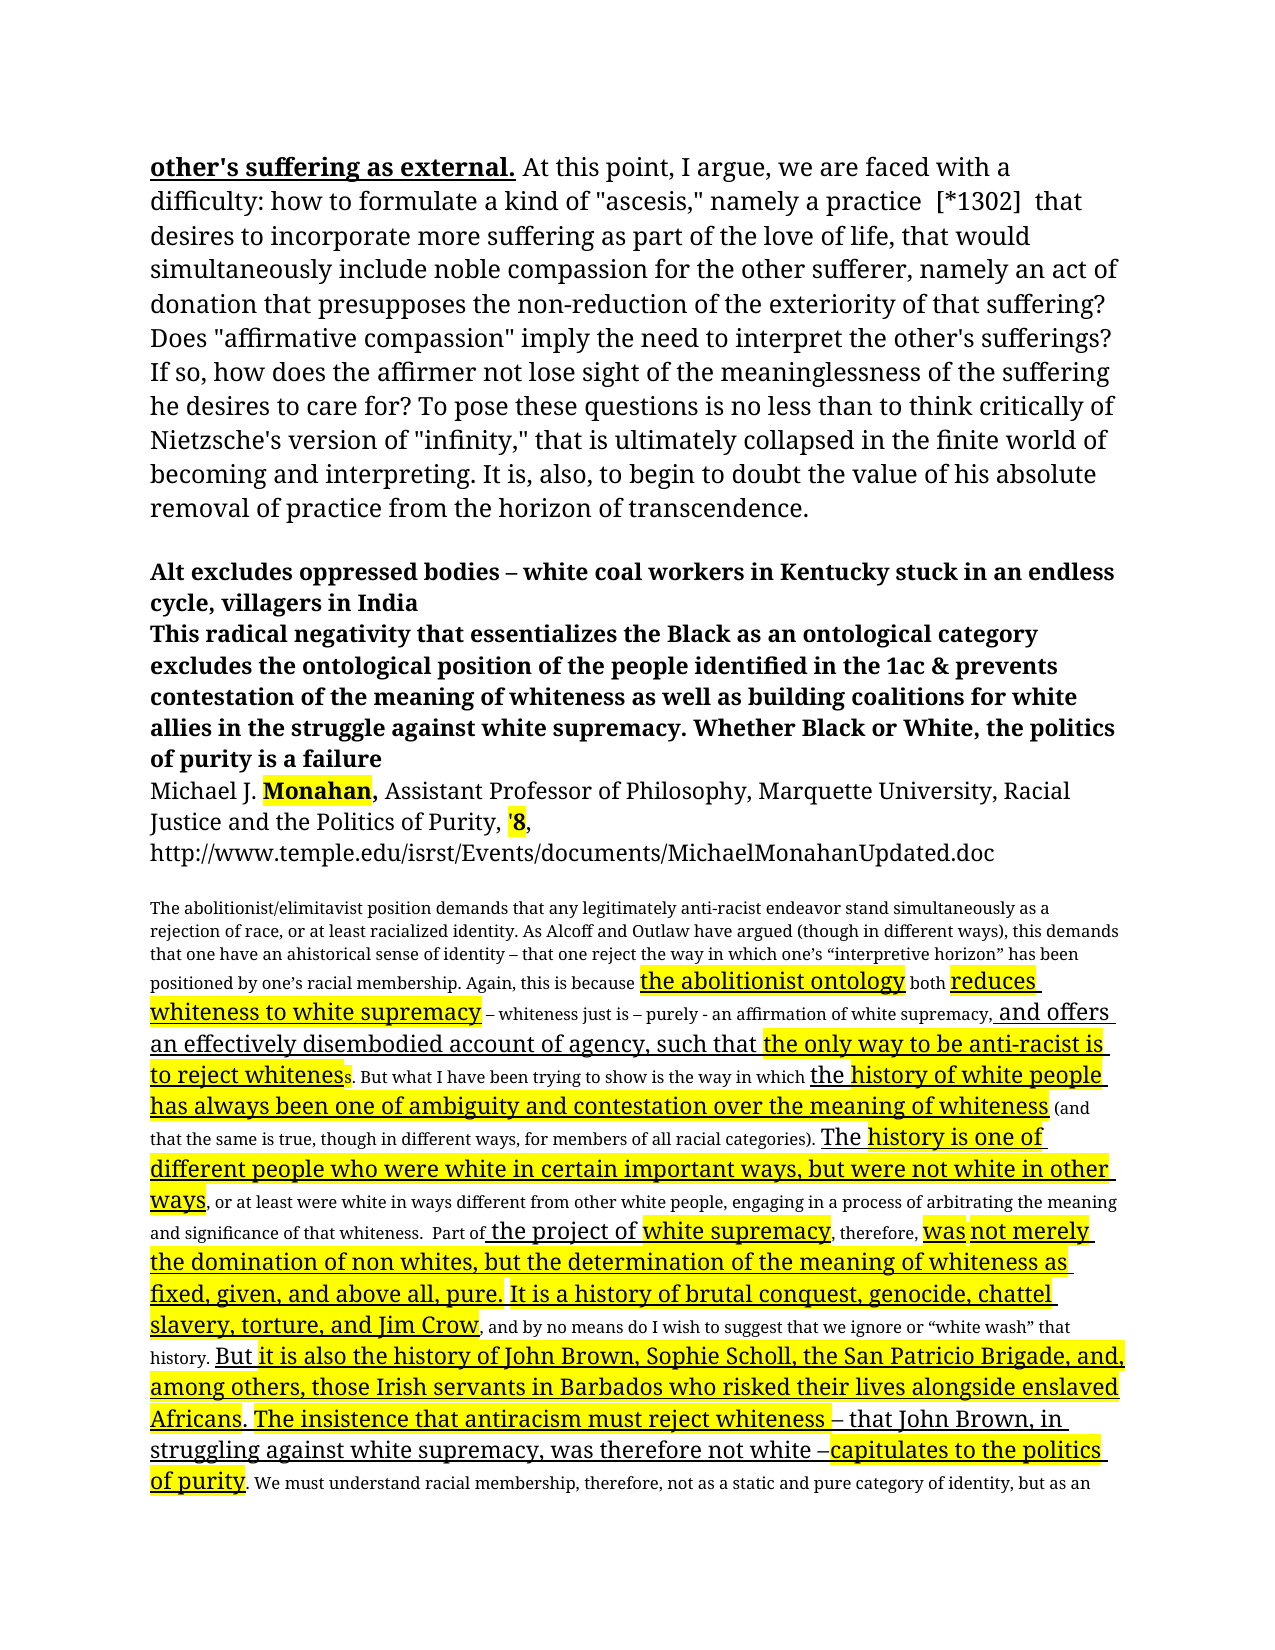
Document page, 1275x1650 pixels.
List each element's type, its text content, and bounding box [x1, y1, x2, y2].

text Michael J. Monahan, Assistant Professor of Philosophy, Marquette University, Racial Justice and the Politics of Purity, '8, http://www.temple.edu/isrst/Events/documents/MichaelMonahanUpdated.doc [150, 775, 1125, 868]
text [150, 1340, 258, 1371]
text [150, 150, 1125, 525]
subtitle This radical negativity that essentializes the Black as an ontological category excludes the ontological position of the people identified in the 1ac & prevents contestation of the meaning of whiteness as well as building coalitions for white allies in the struggle against white supremacy. Whether Black or White, the politics of purity is a failure [150, 618, 1125, 775]
subtitle Alt excludes oppressed bodies – white coal workers in Kentucky stuck in an endless cycle, villagers in India [150, 556, 1125, 618]
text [150, 1371, 1125, 1496]
